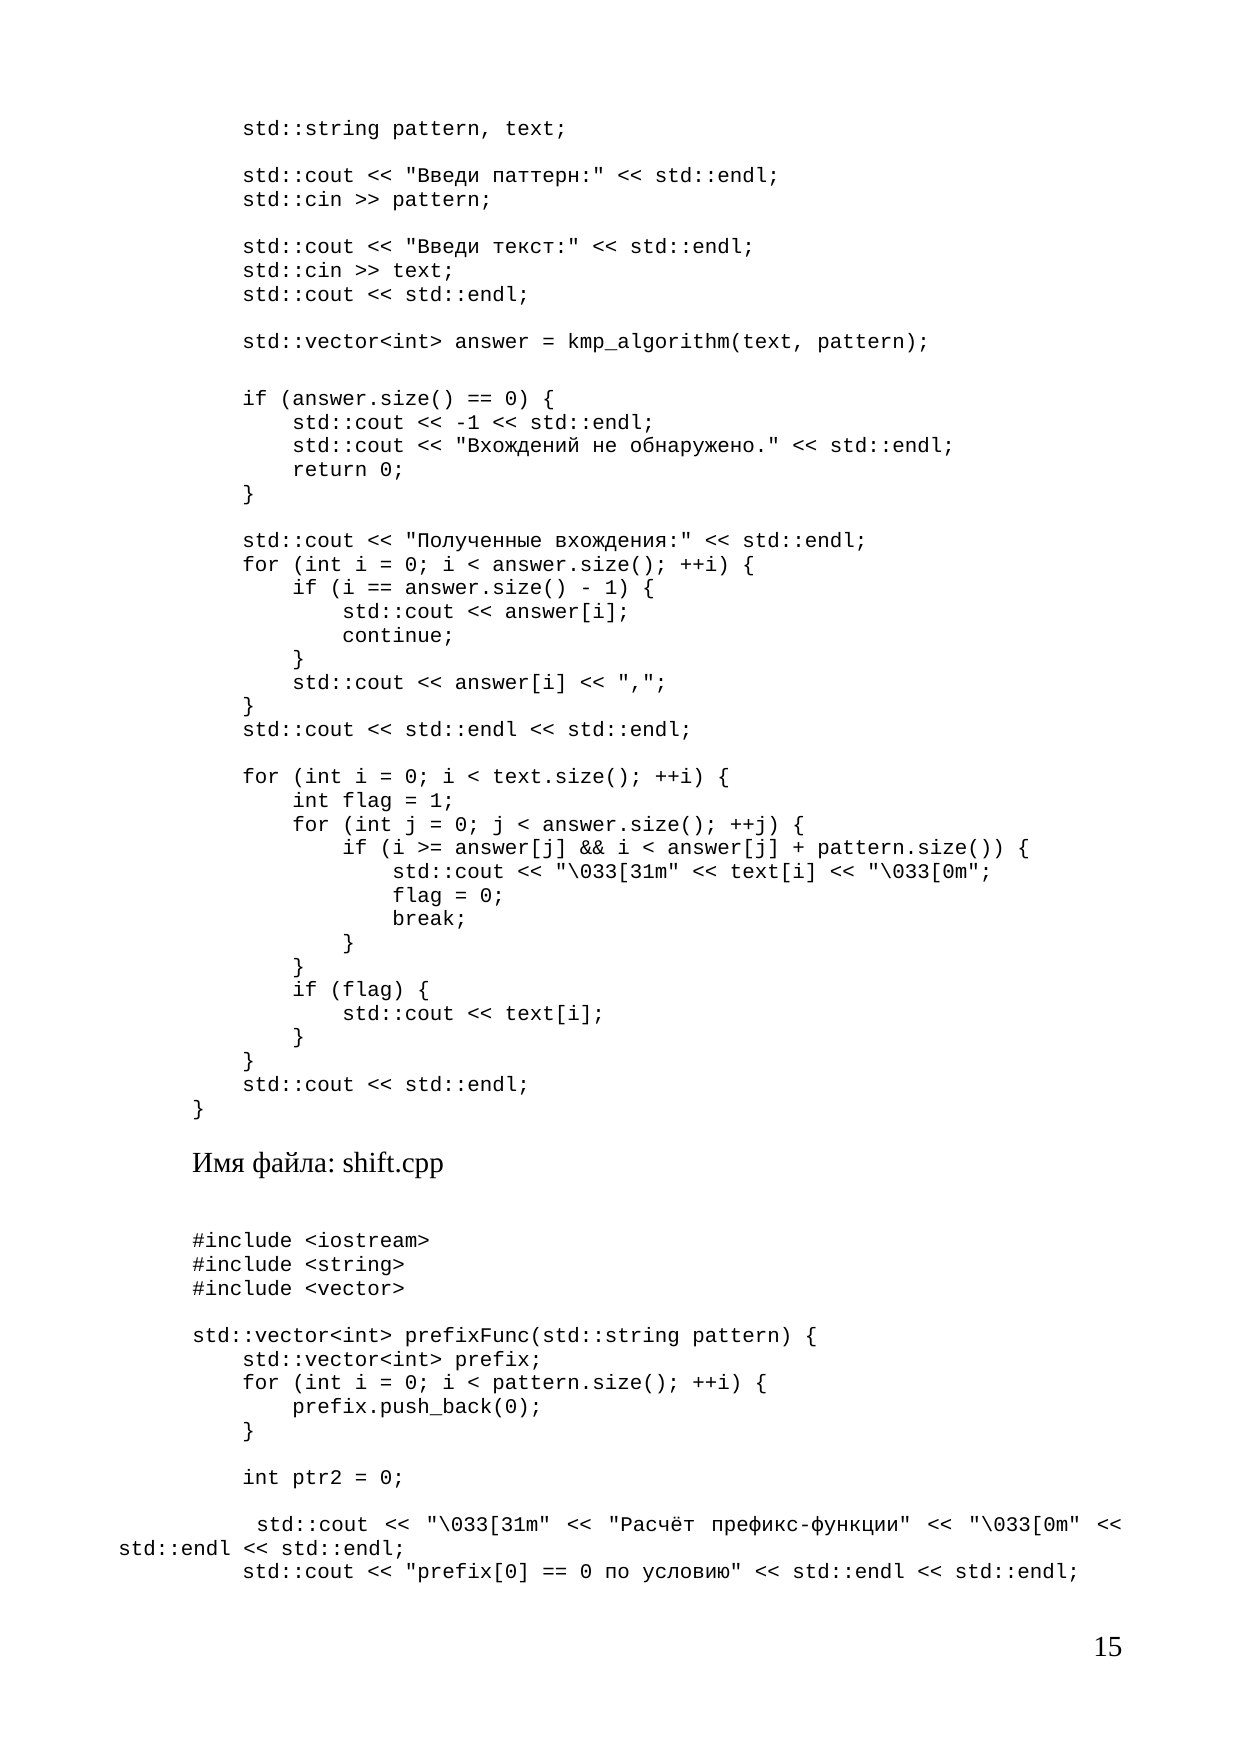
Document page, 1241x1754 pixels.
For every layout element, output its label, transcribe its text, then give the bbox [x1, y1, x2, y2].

text for (int i = 0; i < text.size(); ++i) { [118, 766, 1122, 790]
text Имя файла: shift.cpp [118, 1145, 1122, 1178]
text return 0; [118, 459, 1122, 483]
text std::vector<int> answer = kmp_algorithm(text, pattern); [118, 331, 1122, 354]
text int ptr2 = 0; [118, 1467, 1122, 1491]
text std::cout << "Полученные вхождения:" << std::endl; [118, 530, 1122, 554]
text std::cout << "Введи текст:" << std::endl; [118, 236, 1122, 260]
text std::vector<int> prefixFunc(std::string pattern) { [118, 1325, 1122, 1349]
text } [118, 1027, 1122, 1050]
text std::cout << std::endl; [118, 1074, 1122, 1097]
text if (i == answer.size() - 1) { [118, 577, 1122, 601]
text for (int j = 0; j < answer.size(); ++j) { [118, 814, 1122, 837]
text for (int i = 0; i < answer.size(); ++i) { [118, 554, 1122, 577]
text std::cin >> pattern; [118, 189, 1122, 213]
text } [118, 956, 1122, 979]
text std::cin >> text; [118, 260, 1122, 284]
text } [118, 1420, 1122, 1443]
text std::vector<int> prefix; [118, 1349, 1122, 1372]
text } [118, 696, 1122, 719]
text std::cout << "\033[31m" << "Расчёт префикс-функции" << "\033[0m" << std::endl << std::endl; [118, 1514, 1122, 1562]
text std::cout << std::endl; [118, 284, 1122, 307]
text continue; [118, 624, 1122, 648]
text std::cout << answer[i] << ","; [118, 672, 1122, 696]
text std::cout << std::endl << std::endl; [118, 719, 1122, 743]
text std::cout << "Вхождений не обнаружено." << std::endl; [118, 435, 1122, 459]
text } [118, 483, 1122, 506]
text #include <vector> [118, 1278, 1122, 1301]
text if (flag) { [118, 979, 1122, 1003]
text std::cout << "\033[31m" << text[i] << "\033[0m"; [118, 861, 1122, 885]
text prefix.push_back(0); [118, 1396, 1122, 1420]
text std::cout << text[i]; [118, 1003, 1122, 1027]
text std::cout << "prefix[0] == 0 по условию" << std::endl << std::endl; [118, 1562, 1122, 1585]
text for (int i = 0; i < pattern.size(); ++i) { [118, 1372, 1122, 1396]
text if (answer.size() == 0) { [118, 388, 1122, 412]
text break; [118, 908, 1122, 932]
text #include <iostream> [118, 1231, 1122, 1254]
text #include <string> [118, 1254, 1122, 1278]
text std::cout << "Введи паттерн:" << std::endl; [118, 165, 1122, 189]
text flag = 0; [118, 885, 1122, 908]
text } [118, 648, 1122, 672]
text } [118, 932, 1122, 956]
text std::string pattern, text; [118, 118, 1122, 142]
text std::cout << -1 << std::endl; [118, 412, 1122, 435]
text int flag = 1; [118, 790, 1122, 814]
text } [118, 1097, 1122, 1121]
text std::cout << answer[i]; [118, 601, 1122, 624]
text if (i >= answer[j] && i < answer[j] + pattern.size()) { [118, 837, 1122, 861]
text } [118, 1050, 1122, 1074]
